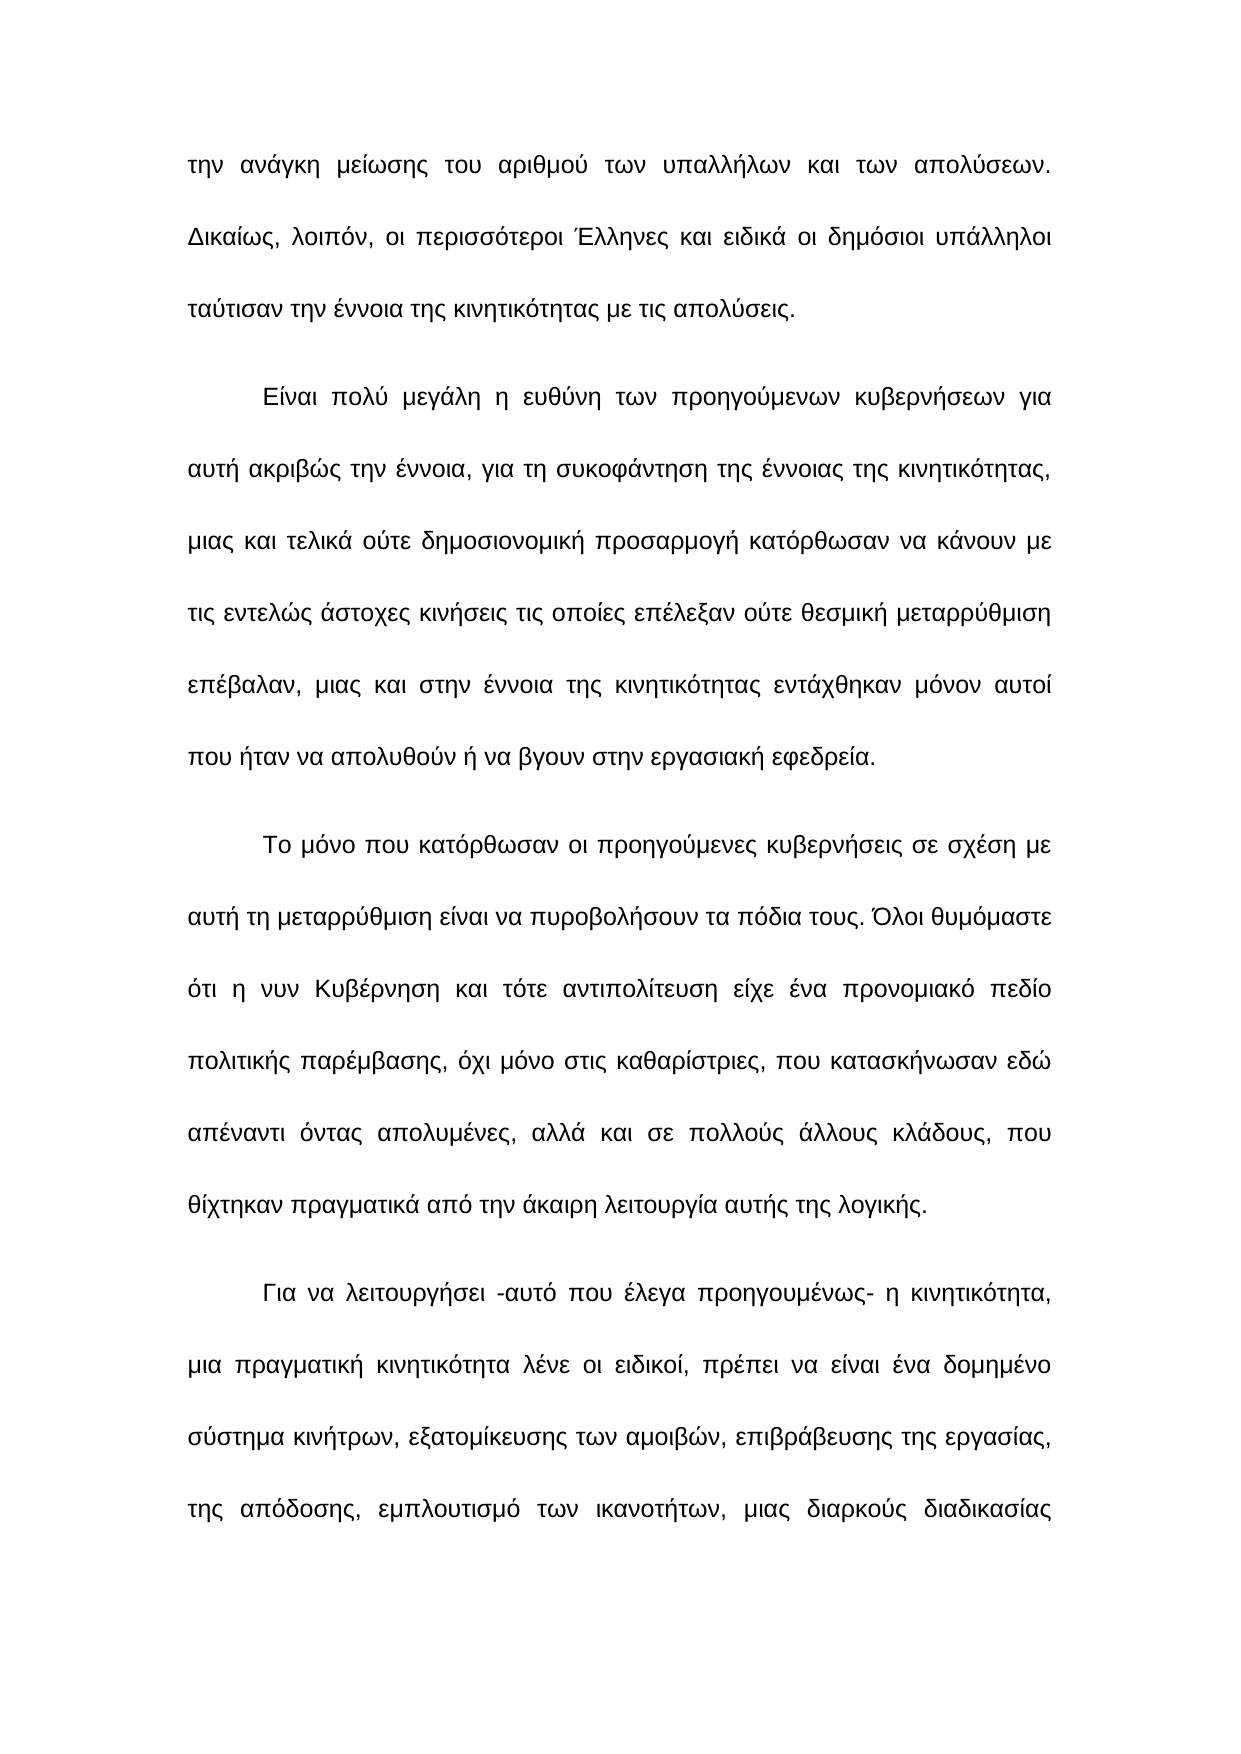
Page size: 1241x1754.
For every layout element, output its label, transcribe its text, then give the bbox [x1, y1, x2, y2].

text Το μόνο που κατόρθωσαν οι προηγούμενες κυβερνήσεις σε σχέση με αυτή τη μεταρρύθμιση είναι να πυροβολήσουν τα πόδια τους. Όλοι θυμόμαστε ότι η νυν Κυβέρνηση και τότε αντιπολίτευση είχε ένα προνομιακό πεδίο πολιτικής παρέμβασης, όχι μόνο στις καθαρίστριες, που κατασκήνωσαν εδώ απέναντι όντας απολυμένες, αλλά και σε πολλούς άλλους κλάδους, που θίχτηκαν πραγματικά από την άκαιρη λειτουργία αυτής της λογικής. [187, 830, 1053, 1218]
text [187, 1278, 1053, 1522]
text Είναι πολύ μεγάλη η ευθύνη των προηγούμενων κυβερνήσεων για αυτή ακριβώς την έννοια, για τη συκοφάντηση της έννοιας της κινητικότητας, μιας και τελικά ούτε δημοσιονομική προσαρμογή κατόρθωσαν να κάνουν με τις εντελώς άστοχες κινήσεις τις οποίες επέλεξαν ούτε θεσμική μεταρρύθμιση επέβαλαν, μιας και στην έννοια της κινητικότητας εντάχθηκαν μόνον αυτοί που ήταν να απολυθούν ή να βγουν στην εργασιακή εφεδρεία. [187, 382, 1053, 770]
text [187, 150, 1053, 322]
